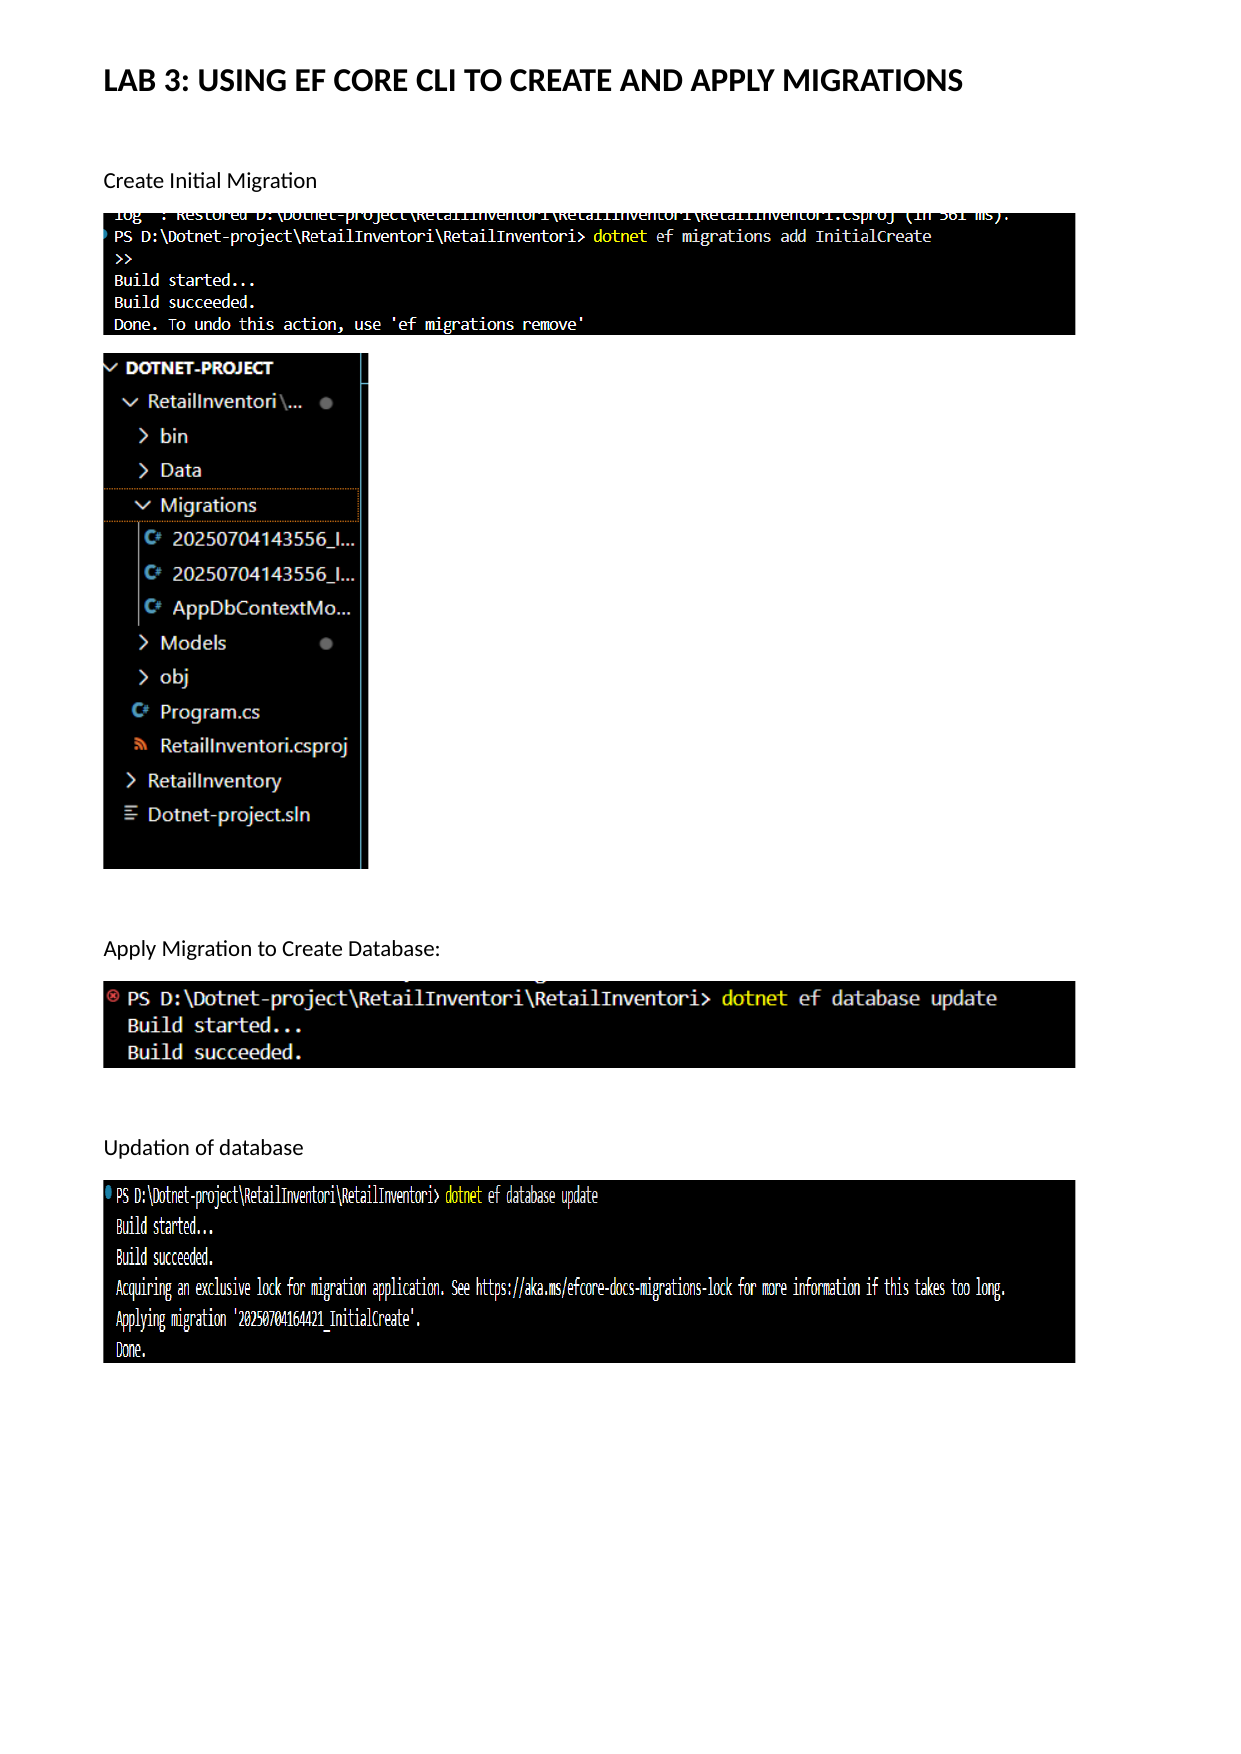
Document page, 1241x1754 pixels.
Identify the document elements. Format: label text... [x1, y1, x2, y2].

text LAB 3: USING EF CORE CLI TO CREATE AND APPLY MIGRATIONS [103, 59, 1090, 100]
picture [103, 981, 1076, 1068]
text Updation of database [103, 1133, 1090, 1162]
picture [103, 353, 369, 869]
text Apply Migration to Create Database: [103, 934, 1090, 962]
picture [103, 1180, 1076, 1363]
picture [103, 213, 1076, 335]
text Create Initial Migration [103, 167, 1090, 195]
